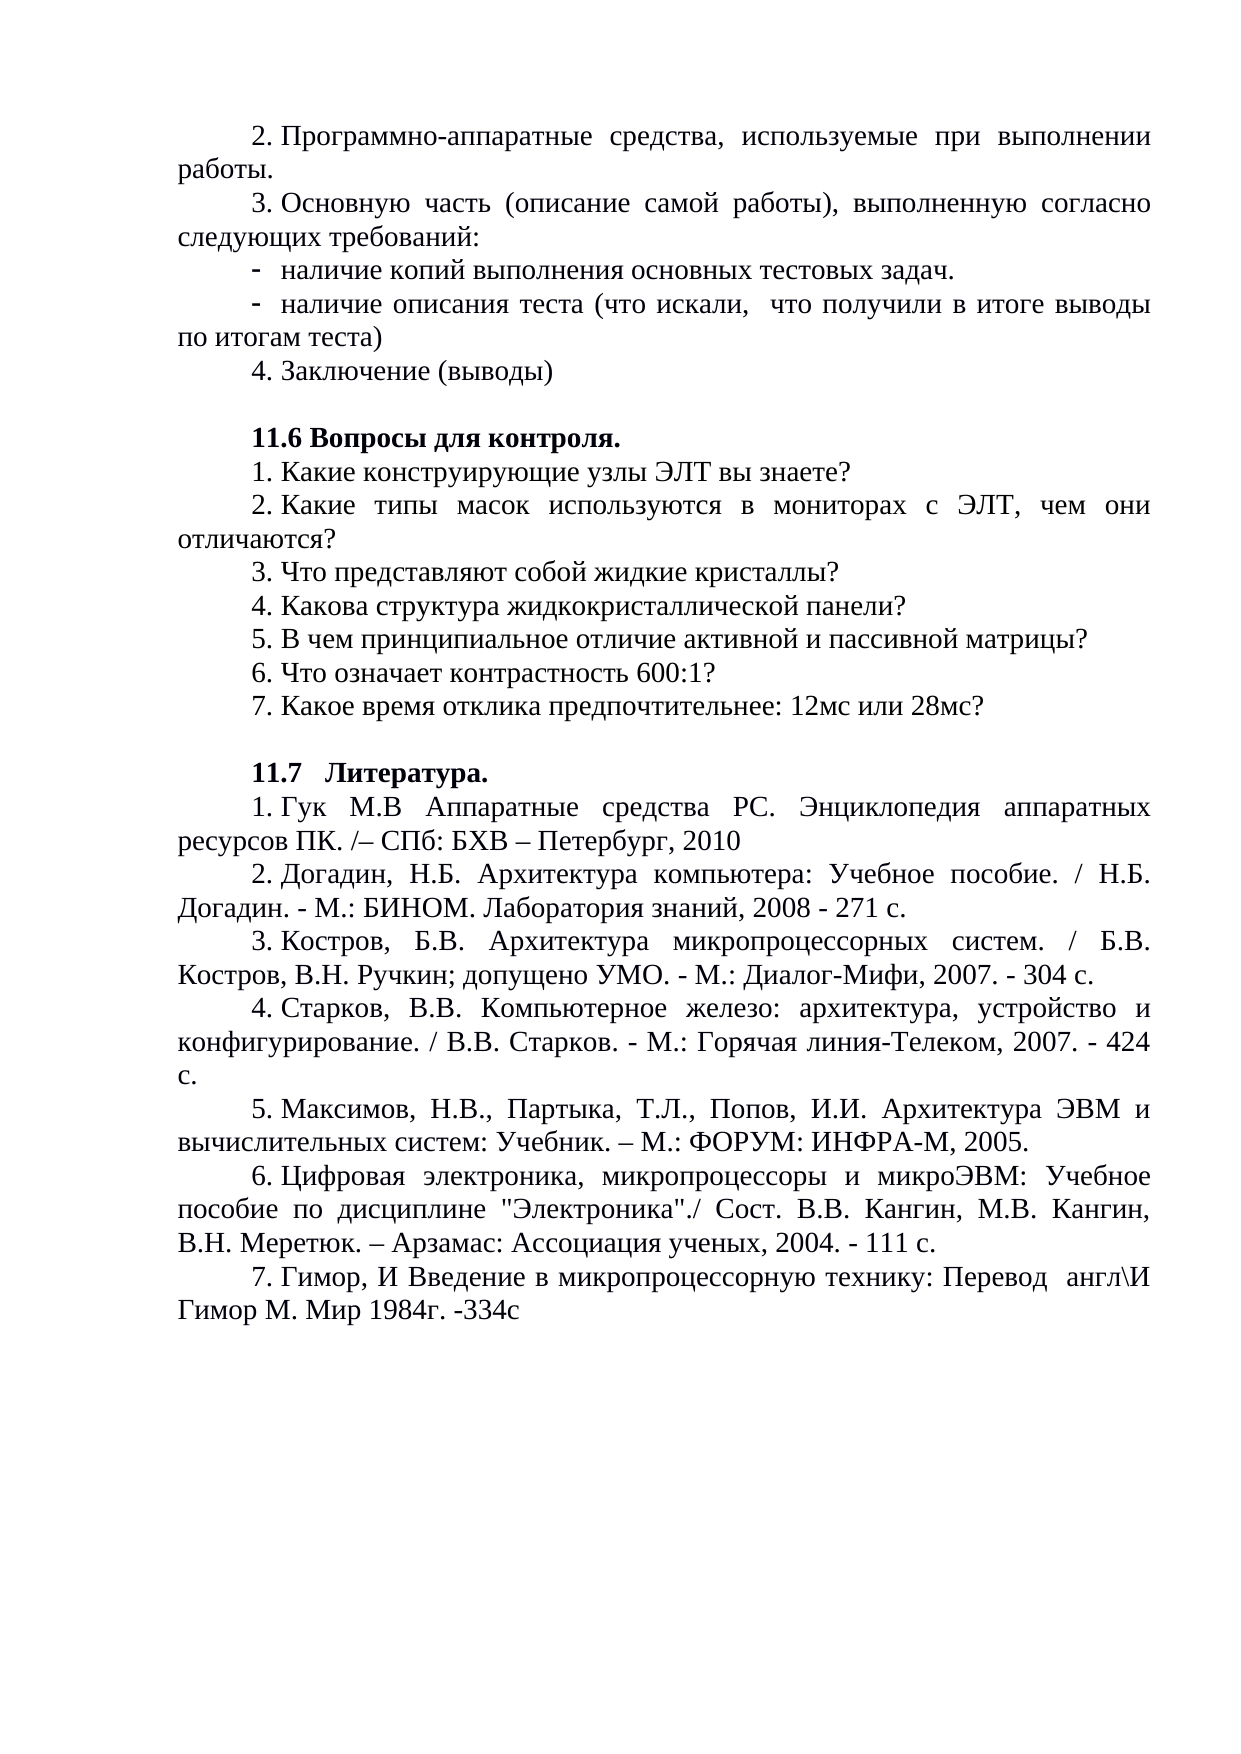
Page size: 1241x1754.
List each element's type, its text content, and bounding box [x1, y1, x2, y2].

list Костров, Б.В. Архитектура микропроцессорных систем. / Б.В. Костров, В.Н. Ручкин; допущено УМО. - М.: Диалог-Мифи, 2007. - 304 с. [177, 923, 1152, 990]
list наличие описания теста (что искали, что получили в итоге выводы по итогам теста) [177, 286, 1152, 353]
list В чем принципиальное отличие активной и пассивной матрицы? [177, 621, 1152, 655]
list Что означает контрастность 600:1? [177, 655, 1152, 688]
list Максимов, Н.В., Партыка, Т.Л., Попов, И.И. Архитектура ЭВМ и вычислительных систем: Учебник. – М.: ФОРУМ: ИНФРА-М, 2005. [177, 1091, 1152, 1158]
text 4. Заключение (выводы) [177, 353, 1152, 387]
text 2. Программно-аппаратные средства, используемые при выполнении работы. [177, 118, 1152, 185]
list Гимор, И Введение в микропроцессорную технику: Перевод англ\И Гимор М. Мир 1984г. -334с [177, 1259, 1152, 1326]
list Старков, В.В. Компьютерное железо: архитектура, устройство и конфигурирование. / В.В. Старков. - М.: Горячая линия-Телеком, 2007. - 424 с. [177, 990, 1152, 1091]
list Какое время отклика предпочтительнее: 12мс или 28мс? [177, 688, 1152, 722]
list Какие типы масок используются в мониторах с ЭЛТ, чем они отличаются? [177, 487, 1152, 554]
list Какова структура жидкокристаллической панели? [177, 588, 1152, 621]
list Литература. [177, 756, 1152, 789]
list Что представляют собой жидкие кристаллы? [177, 554, 1152, 588]
list Гук М.В Аппаратные средства РС. Энциклопедия аппаратных ресурсов ПК. /– СПб: БХВ – Петербург, 2010 [177, 789, 1152, 856]
list Цифровая электроника, микропроцессоры и микроЭВМ: Учебное пособие по дисциплине "Электроника"./ Сост. В.В. Кангин, М.В. Кангин, В.Н. Меретюк. – Арзамас: Ассоциация ученых, 2004. - 111 с. [177, 1158, 1152, 1259]
text 3. Основную часть (описание самой работы), выполненную согласно следующих требований: [177, 185, 1152, 252]
list Какие конструирующие узлы ЭЛТ вы знаете? [177, 454, 1152, 487]
list наличие копий выполнения основных тестовых задач. [177, 252, 1152, 286]
list Догадин, Н.Б. Архитектура компьютера: Учебное пособие. / Н.Б. Догадин. - М.: БИНОМ. Лаборатория знаний, 2008 - 271 с. [177, 856, 1152, 923]
text 11.6 Вопросы для контроля. [177, 420, 1152, 454]
